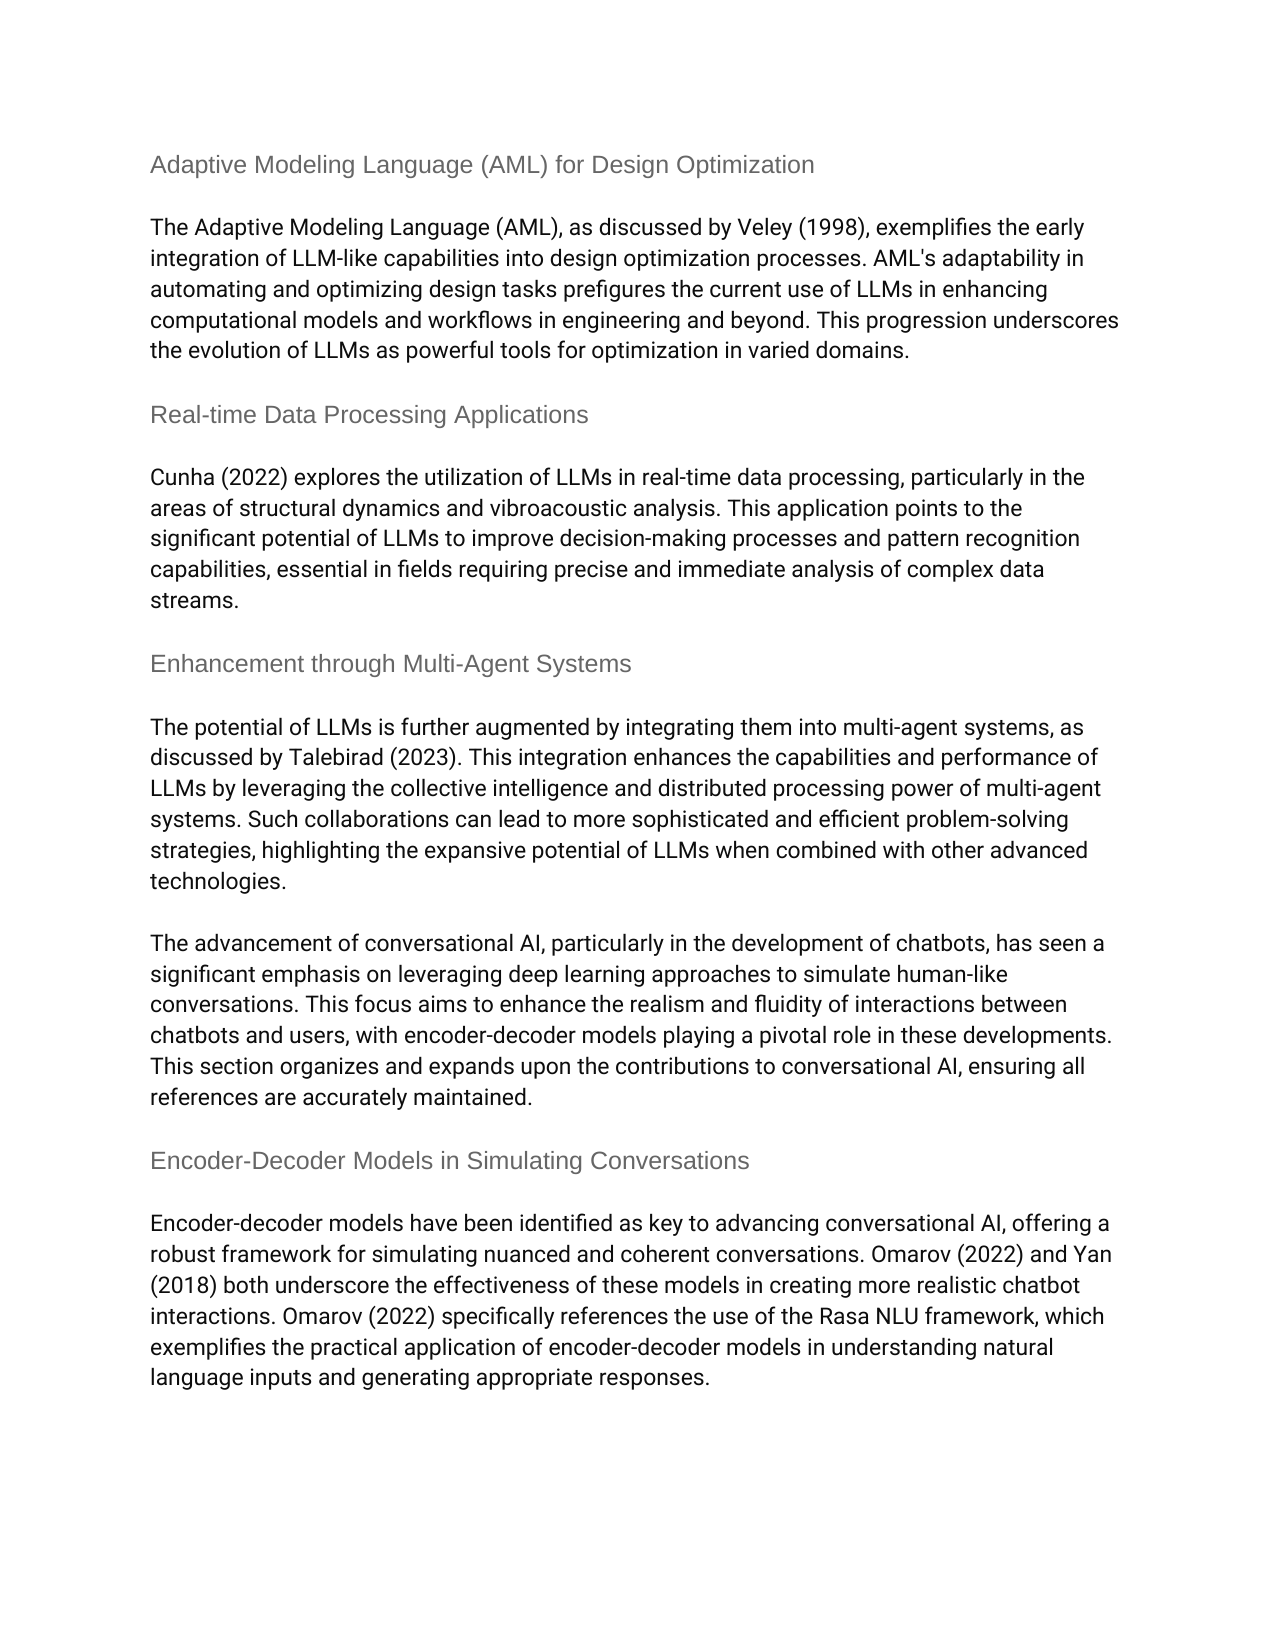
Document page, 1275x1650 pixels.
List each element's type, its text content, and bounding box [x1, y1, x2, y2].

text Cunha (2022) explores the utilization of LLMs in real-time data processing, particularly in the areas of structural dynamics and vibroacoustic analysis. This application points to the significant potential of LLMs to improve decision-making processes and pattern recognition capabilities, essential in fields requiring precise and immediate analysis of complex data streams. [150, 464, 1125, 614]
text Encoder-decoder models have been identified as key to advancing conversational AI, offering a robust framework for simulating nuanced and coherent conversations. Omarov (2022) and Yan (2018) both underscore the effectiveness of these models in creating more realistic chatbot interactions. Omarov (2022) specifically references the use of the Rasa NLU framework, which exemplifies the practical application of encoder-decoder models in understanding natural language inputs and generating appropriate responses. [150, 1210, 1125, 1391]
subtitle Adaptive Modeling Language (AML) for Design Optimization [150, 150, 1125, 179]
text The Adaptive Modeling Language (AML), as discussed by Veley (1998), exemplifies the early integration of LLM-like capabilities into design optimization processes. AML's adaptability in automating and optimizing design tasks prefigures the current use of LLMs in enhancing computational models and workflows in engineering and beyond. This progression underscores the evolution of LLMs as powerful tools for optimization in varied domains. [150, 214, 1125, 364]
text The potential of LLMs is further augmented by integrating them into multi-agent systems, as discussed by Talebirad (2023). This integration enhances the capabilities and performance of LLMs by leveraging the collective intelligence and distributed processing power of multi-agent systems. Such collaborations can lead to more sophisticated and efficient problem-solving strategies, highlighting the expansive potential of LLMs when combined with other advanced technologies. [150, 714, 1125, 895]
subtitle Encoder-Decoder Models in Simulating Conversations [150, 1146, 1125, 1175]
subtitle Real-time Data Processing Applications [150, 400, 1125, 428]
subtitle Enhancement through Multi-Agent Systems [150, 649, 1125, 678]
text The advancement of conversational AI, particularly in the development of chatbots, has seen a significant emphasis on leveraging deep learning approaches to simulate human-like conversations. This focus aims to enhance the realism and fluidity of interactions between chatbots and users, with encoder-decoder models playing a pivotal role in these developments. This section organizes and expands upon the contributions to conversational AI, ensuring all references are accurately maintained. [150, 930, 1125, 1111]
